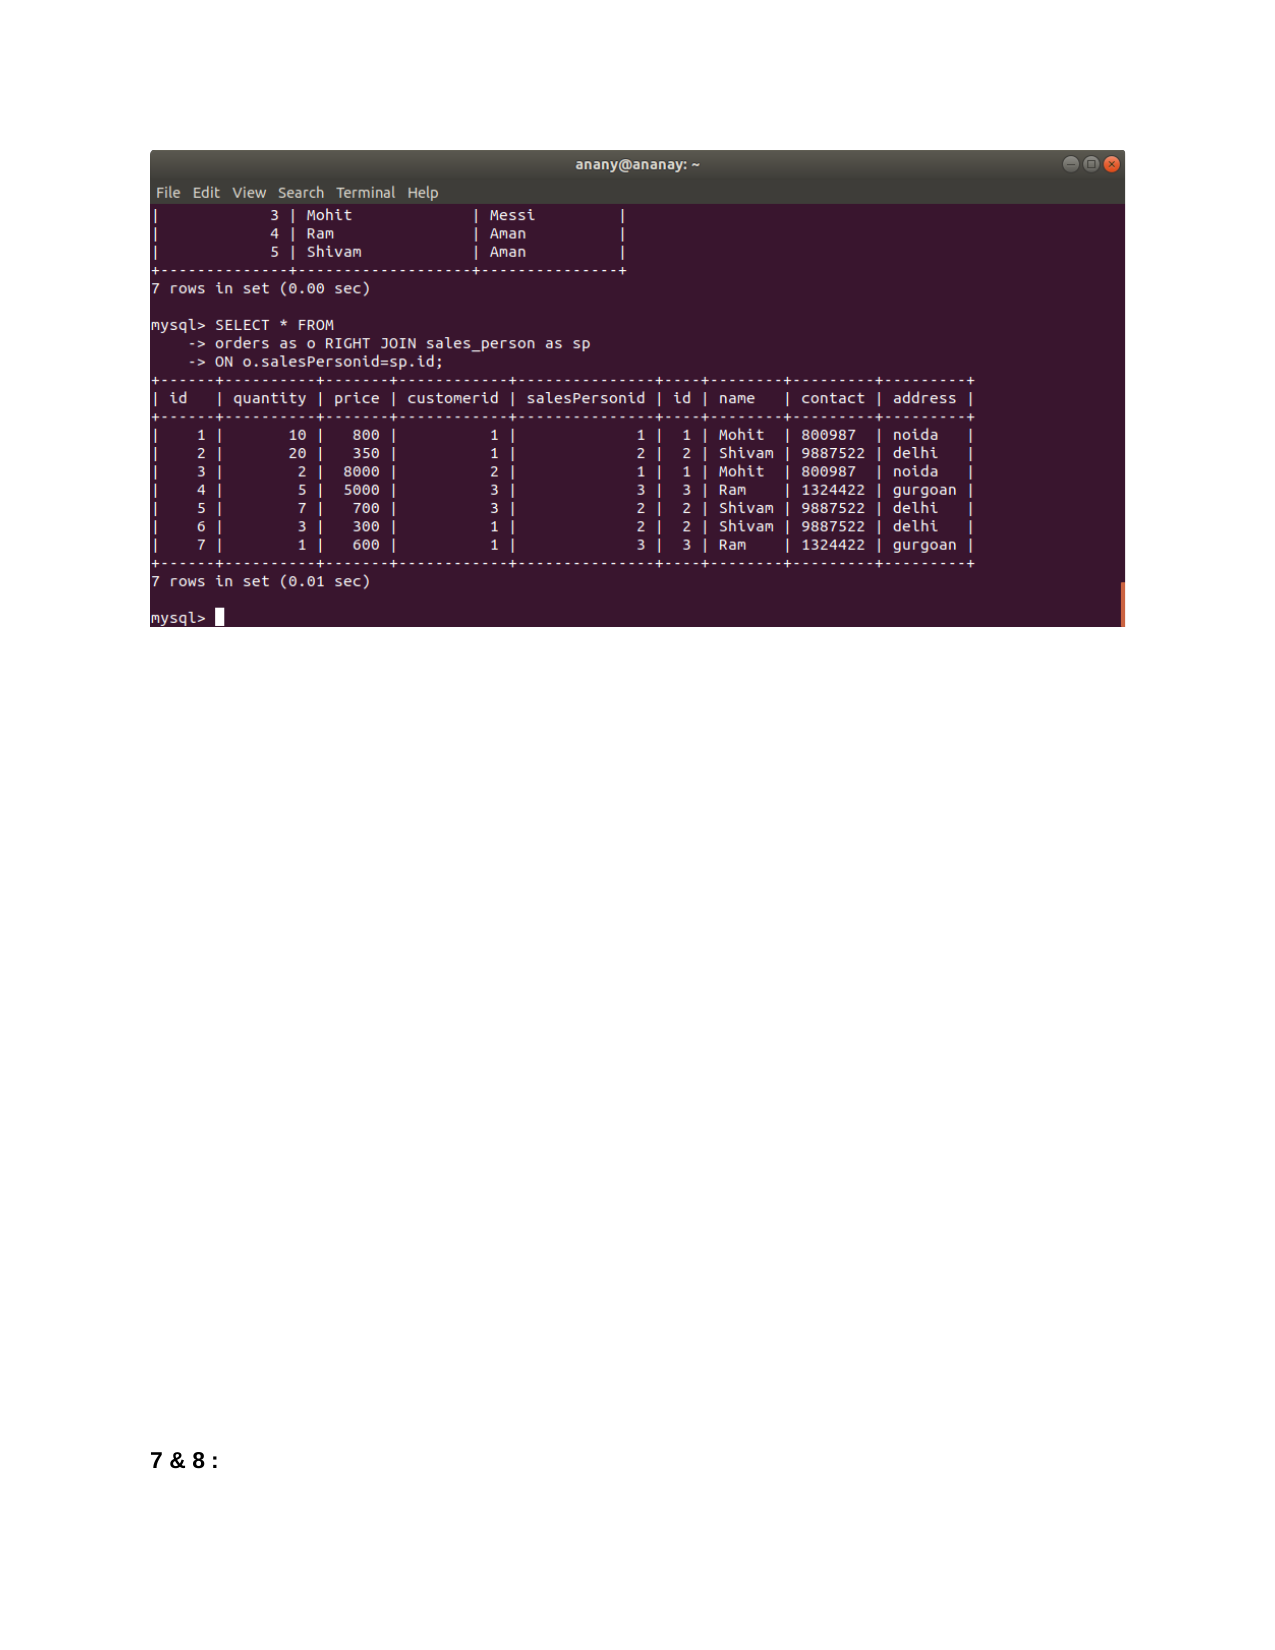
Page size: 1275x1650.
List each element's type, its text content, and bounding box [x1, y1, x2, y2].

text 7 & 8 : [150, 1447, 1125, 1473]
picture [150, 150, 1125, 627]
